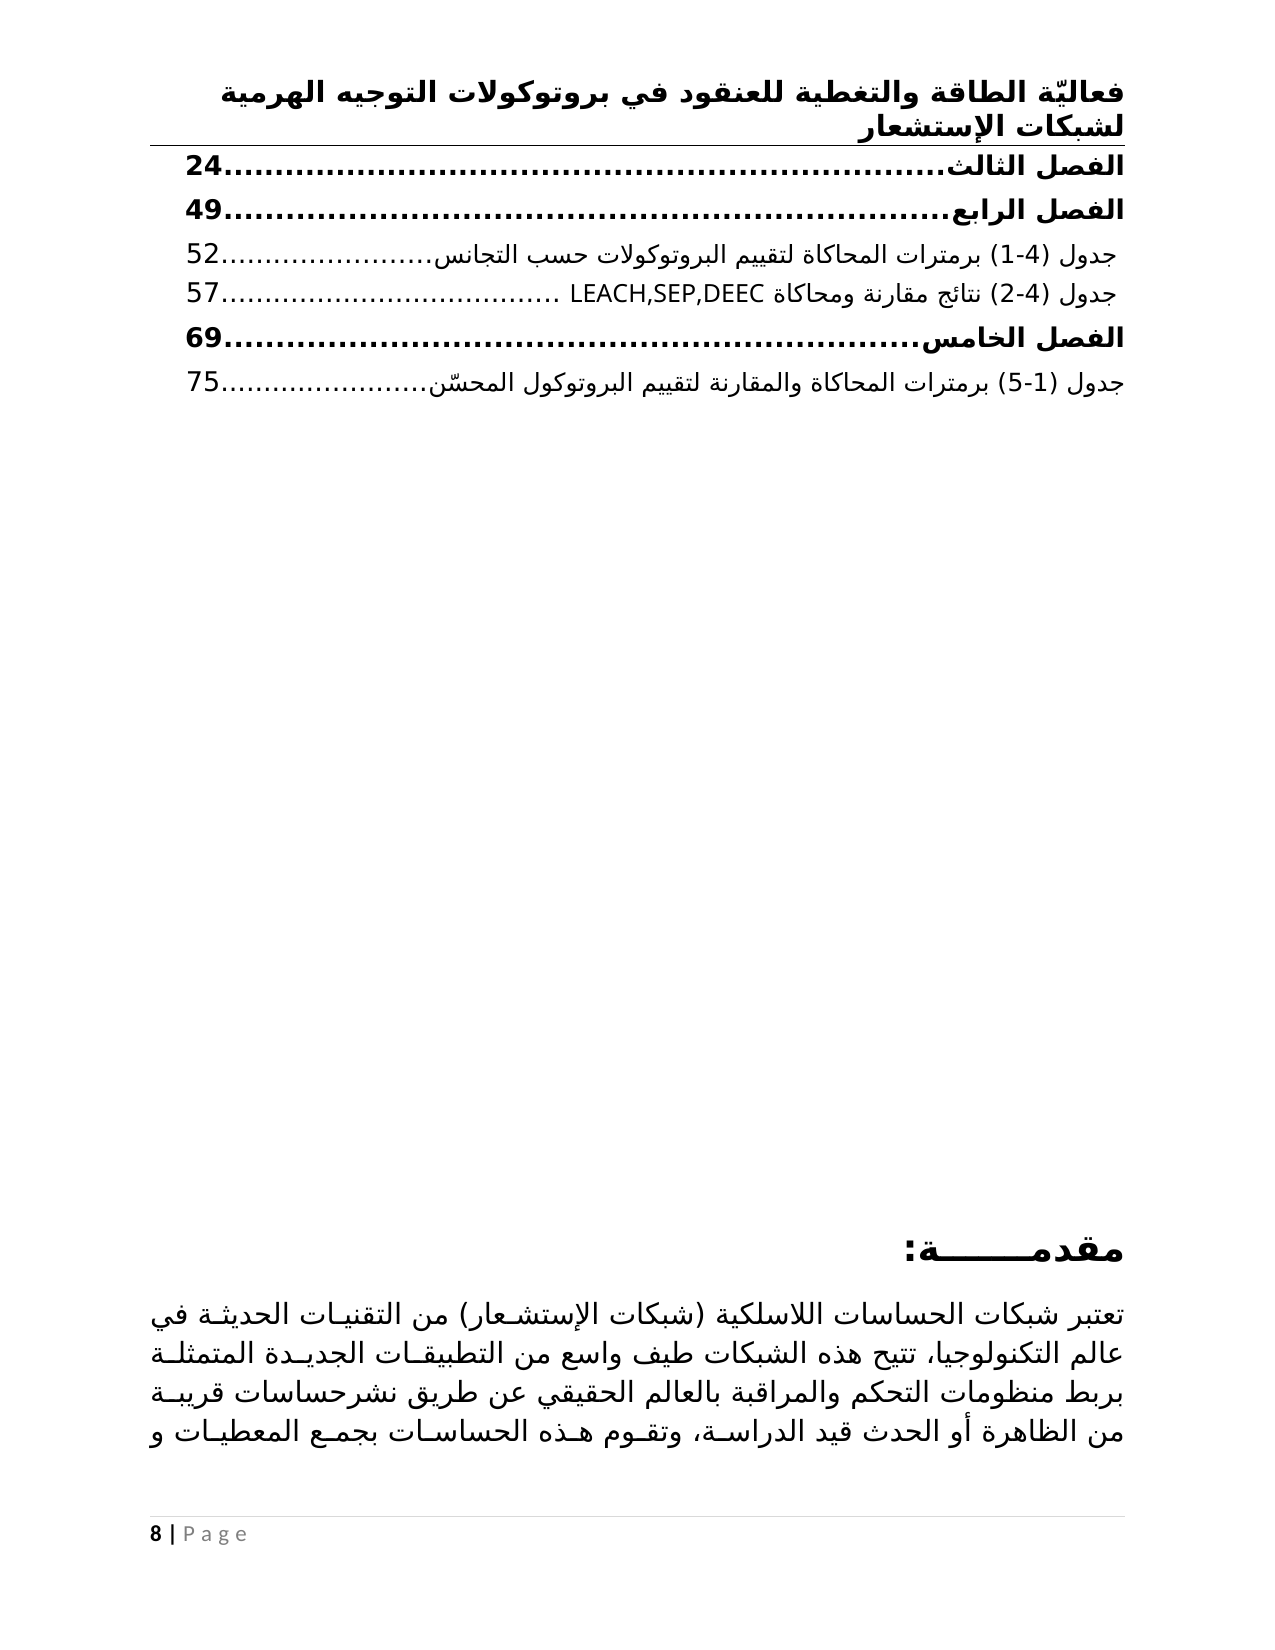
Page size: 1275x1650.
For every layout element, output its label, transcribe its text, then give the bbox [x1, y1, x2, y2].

text الفصل الخامس 69 [150, 322, 1125, 354]
text الفصل الرابع 49 [150, 194, 1125, 226]
text جدول (1-5) برمترات المحاكاة والمقارنة لتقييم البروتوكول المحسّن 75 [150, 367, 1125, 398]
text جدول (4-1) برمترات المحاكاة لتقييم البروتوكولات حسب التجانس 52 [150, 238, 1125, 270]
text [150, 1297, 1125, 1448]
text مقدمـــــــة: [150, 1227, 1125, 1270]
text جدول (4-2) نتائج مقارنة ومحاكاة LEACH,SEP,DEEC 57 [150, 276, 1125, 310]
text الفصل الثالث 24 [150, 150, 1125, 182]
